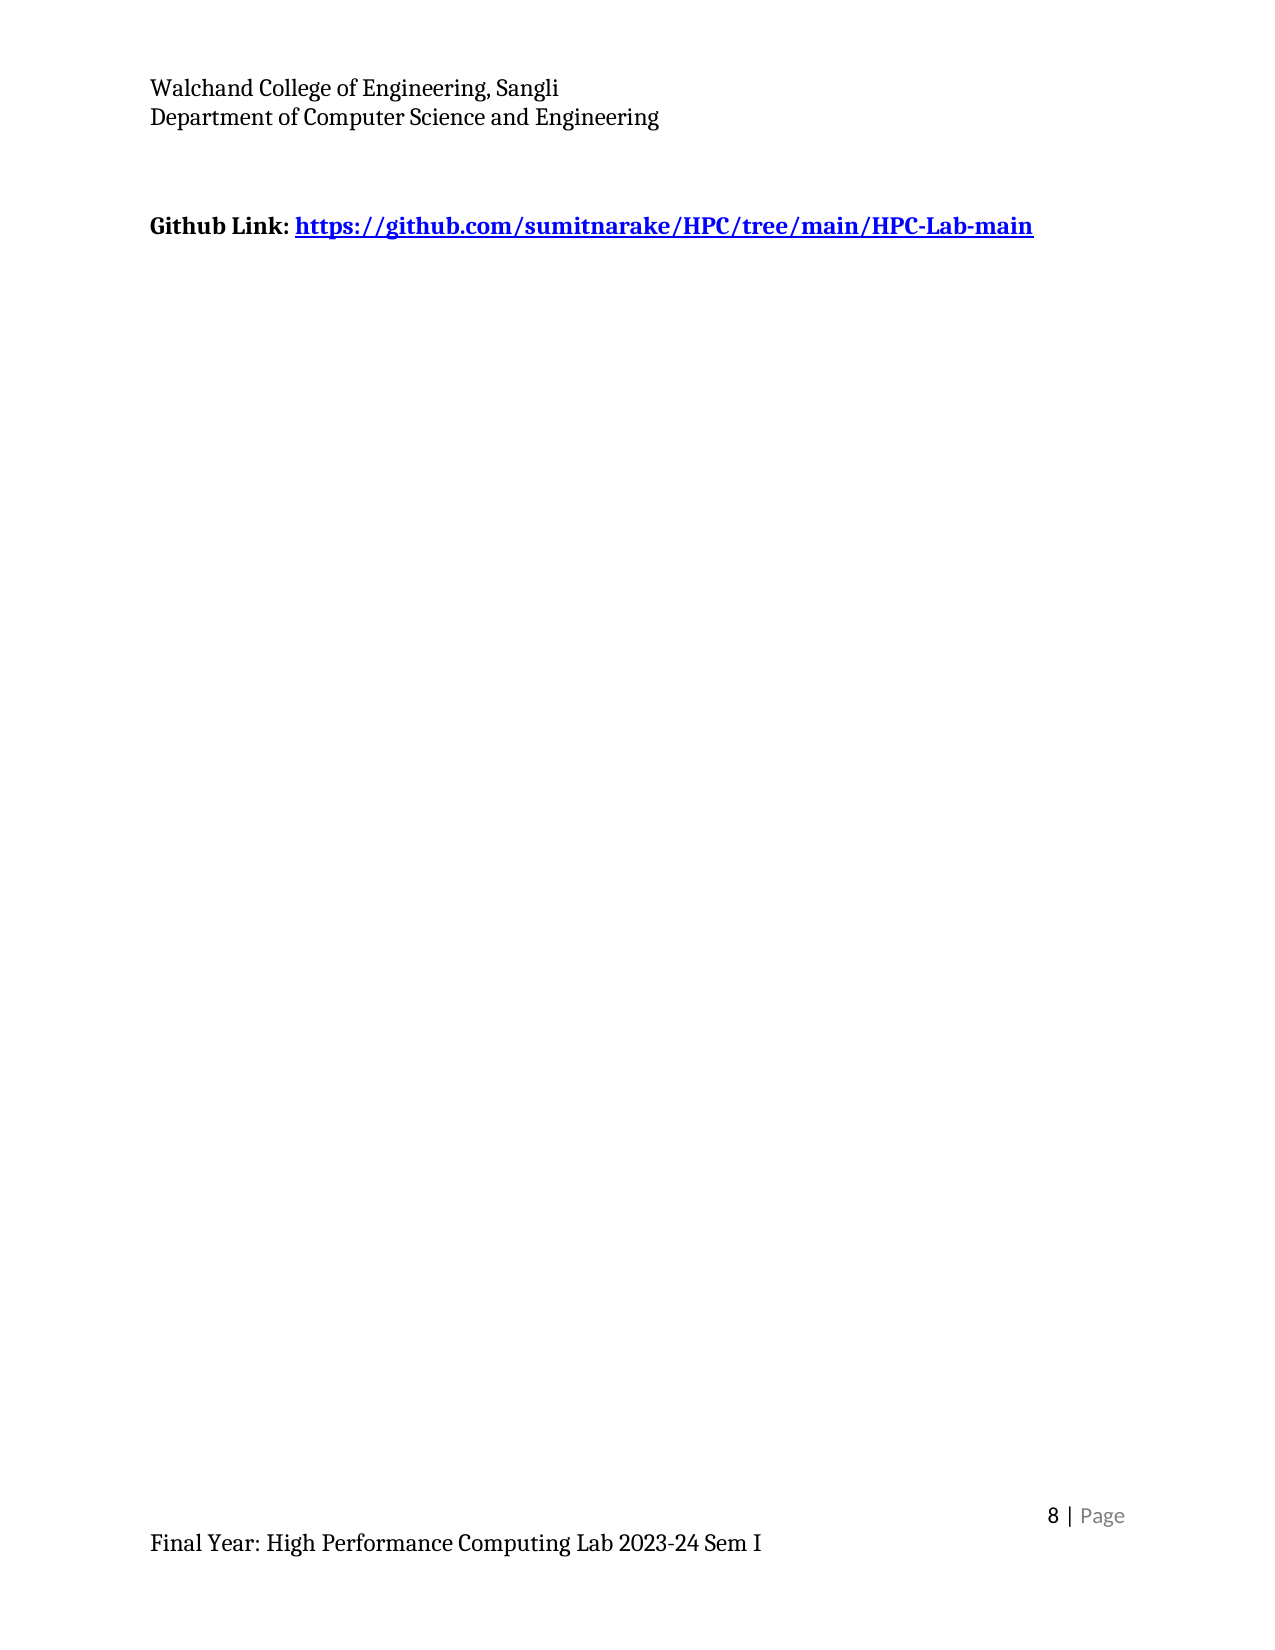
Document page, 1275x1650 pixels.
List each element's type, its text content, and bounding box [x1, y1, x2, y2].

text Github Link: https://github.com/sumitnarake/HPC/tree/main/HPC-Lab-main [150, 212, 1125, 241]
